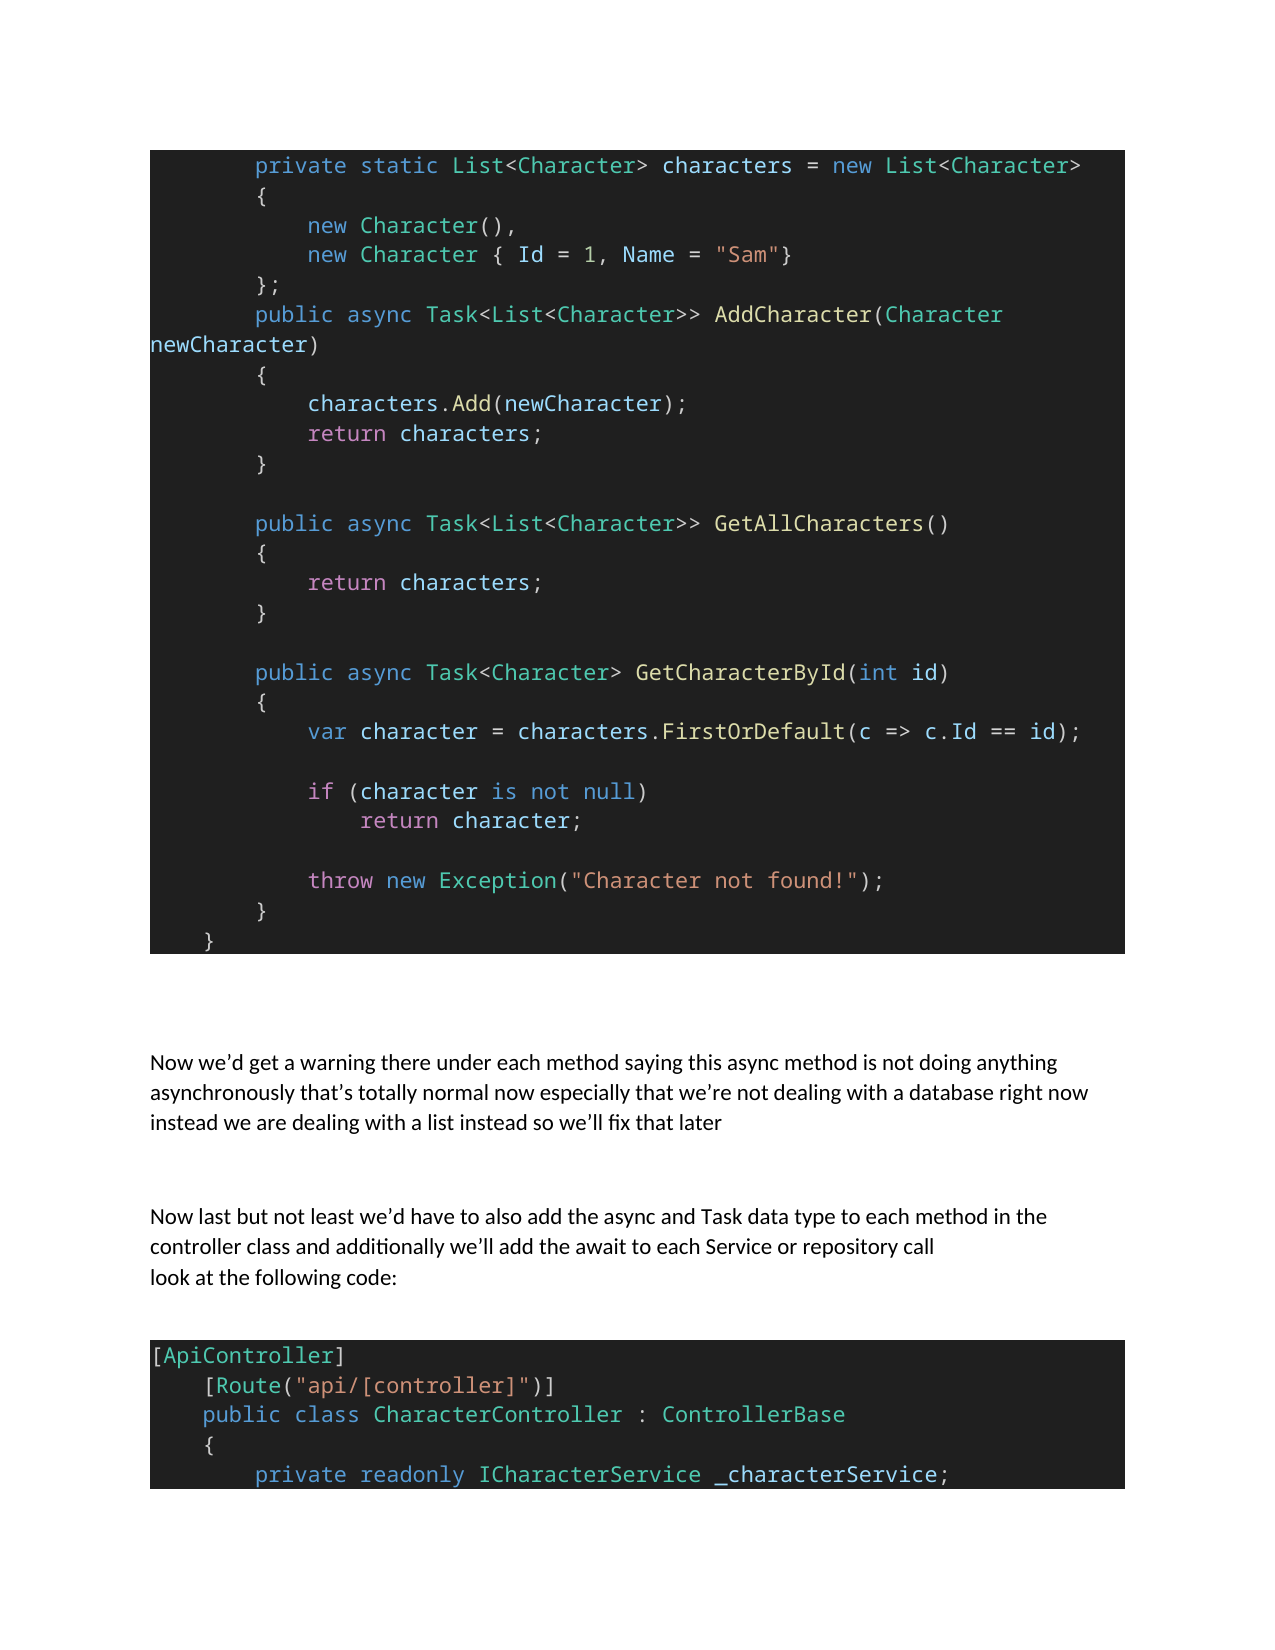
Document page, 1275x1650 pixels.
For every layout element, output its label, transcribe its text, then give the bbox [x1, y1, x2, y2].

text [Route("api/[controller]")] [150, 1369, 1125, 1399]
text { [150, 686, 1125, 716]
text { [150, 358, 1125, 388]
text new Character(), [150, 209, 1125, 239]
text private static List<Character> characters = new List<Character> [150, 150, 1125, 180]
text { [150, 1429, 1125, 1459]
text return characters; [150, 567, 1125, 597]
text }; [150, 269, 1125, 299]
text Now last but not least we’d have to also add the async and Task data type to each method in the controller class and additionally we’ll add the await to each Service or repository call look at the following code: [150, 1202, 1125, 1321]
text characters.Add(newCharacter); [150, 388, 1125, 418]
text if (character is not null) [150, 776, 1125, 805]
text public async Task<Character> GetCharacterById(int id) [150, 656, 1125, 686]
text new Character { Id = 1, Name = "Sam"} [150, 239, 1125, 269]
text } [150, 597, 1125, 627]
text private readonly ICharacterService _characterService; [150, 1459, 1125, 1489]
text var character = characters.FirstOrDefault(c => c.Id == id); [150, 716, 1125, 746]
text Now we’d get a warning there under each method saying this async method is not doing anything asynchronously that’s totally normal now especially that we’re not dealing with a database right now instead we are dealing with a list instead so we’ll fix that later [150, 1048, 1125, 1137]
text public class CharacterController : ControllerBase [150, 1399, 1125, 1429]
text [ApiController] [150, 1340, 1125, 1369]
text } [150, 448, 1125, 478]
text throw new Exception("Character not found!"); [150, 865, 1125, 895]
text return character; [150, 805, 1125, 835]
text } [150, 895, 1125, 924]
text { [150, 537, 1125, 567]
text { [150, 180, 1125, 209]
text } [150, 924, 1125, 954]
text public async Task<List<Character>> AddCharacter(Character newCharacter) [150, 299, 1125, 358]
text public async Task<List<Character>> GetAllCharacters() [150, 507, 1125, 537]
text return characters; [150, 418, 1125, 448]
